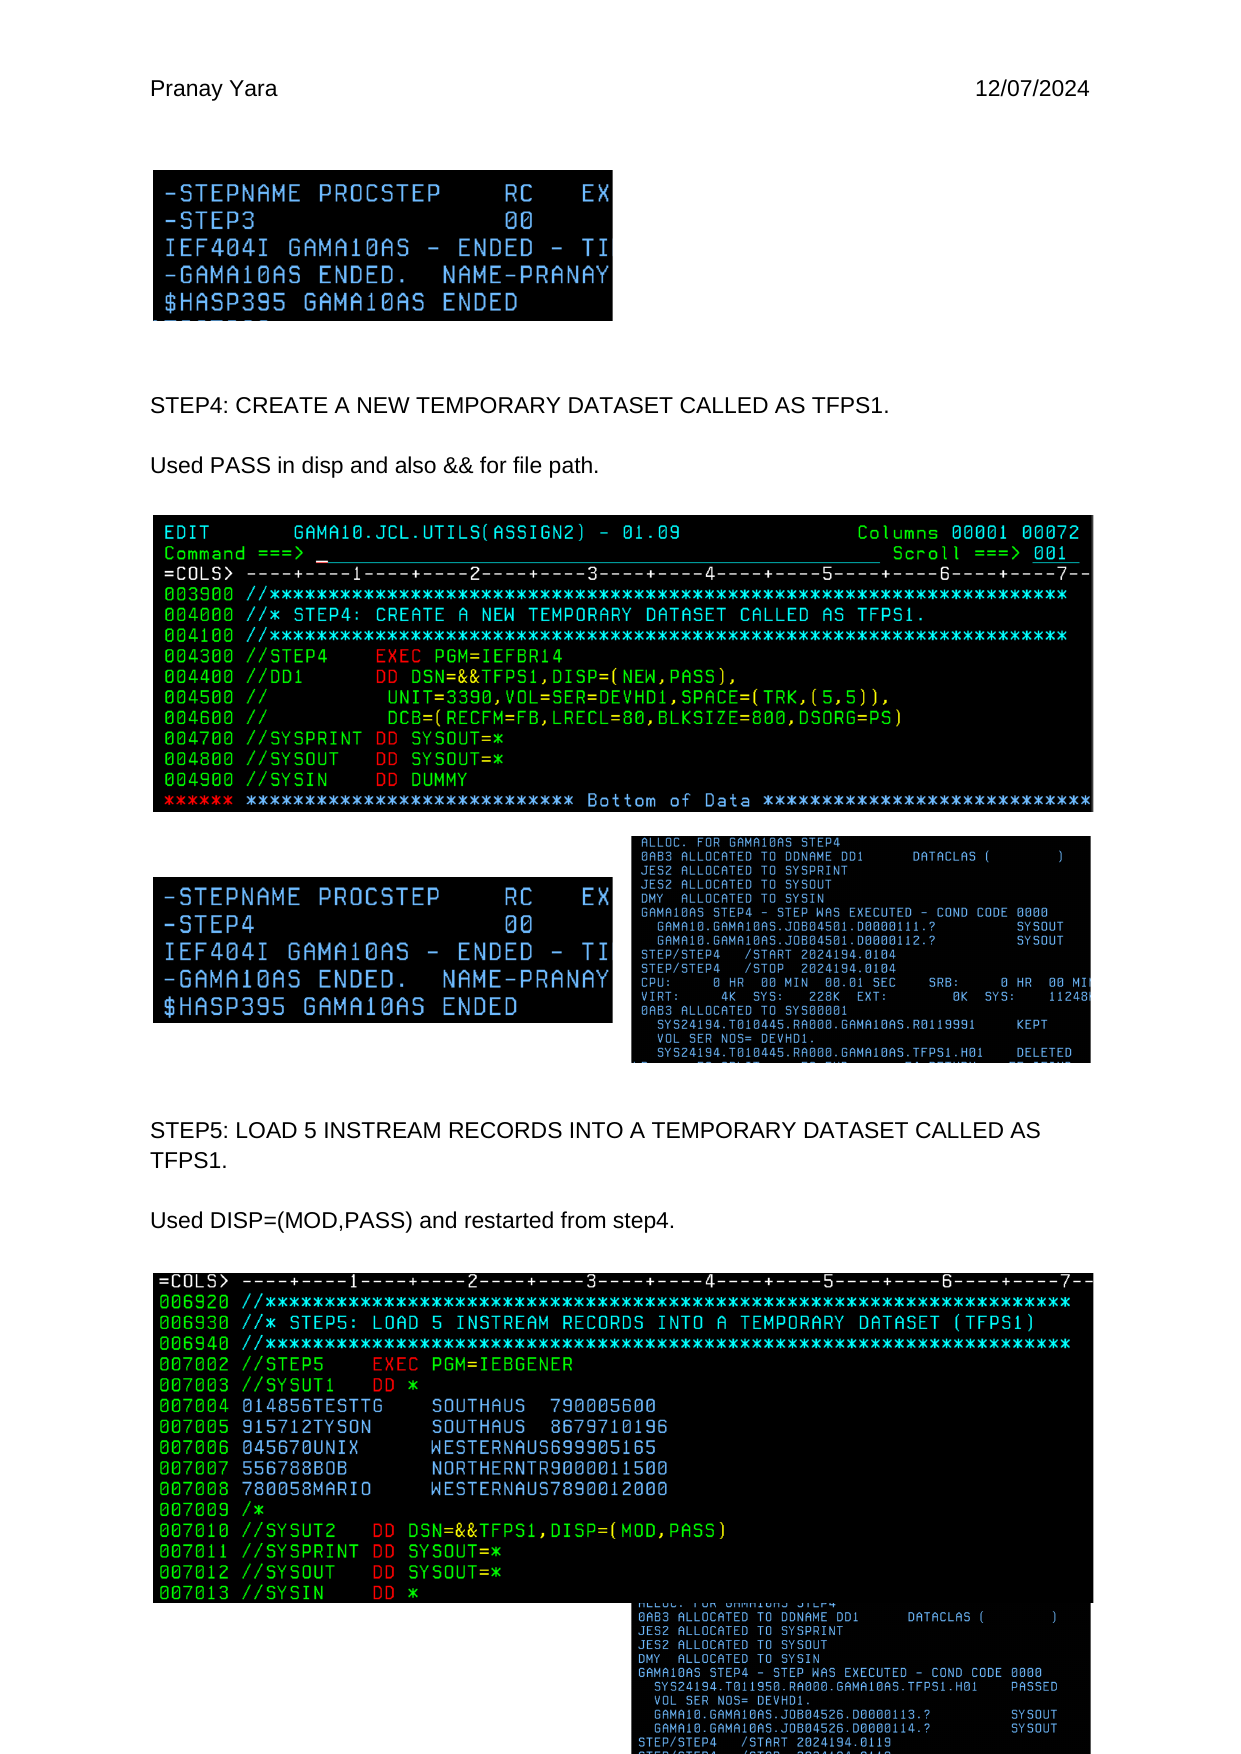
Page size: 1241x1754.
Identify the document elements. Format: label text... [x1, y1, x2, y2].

text Used PASS in disp and also && for file path. [150, 452, 1090, 478]
picture [631, 836, 1091, 1063]
text Used DISP=(MOD,PASS) and restarted from step4. [150, 1207, 1090, 1234]
text STEP5: LOAD 5 INSTREAM RECORDS INTO A TEMPORARY DATASET CALLED AS TFPS1. [150, 1117, 1090, 1173]
picture [153, 877, 613, 1023]
picture [153, 515, 1094, 812]
text STEP4: CREATE A NEW TEMPORARY DATASET CALLED AS TFPS1. [150, 392, 1090, 418]
picture [153, 170, 613, 321]
picture [153, 1273, 1094, 1754]
